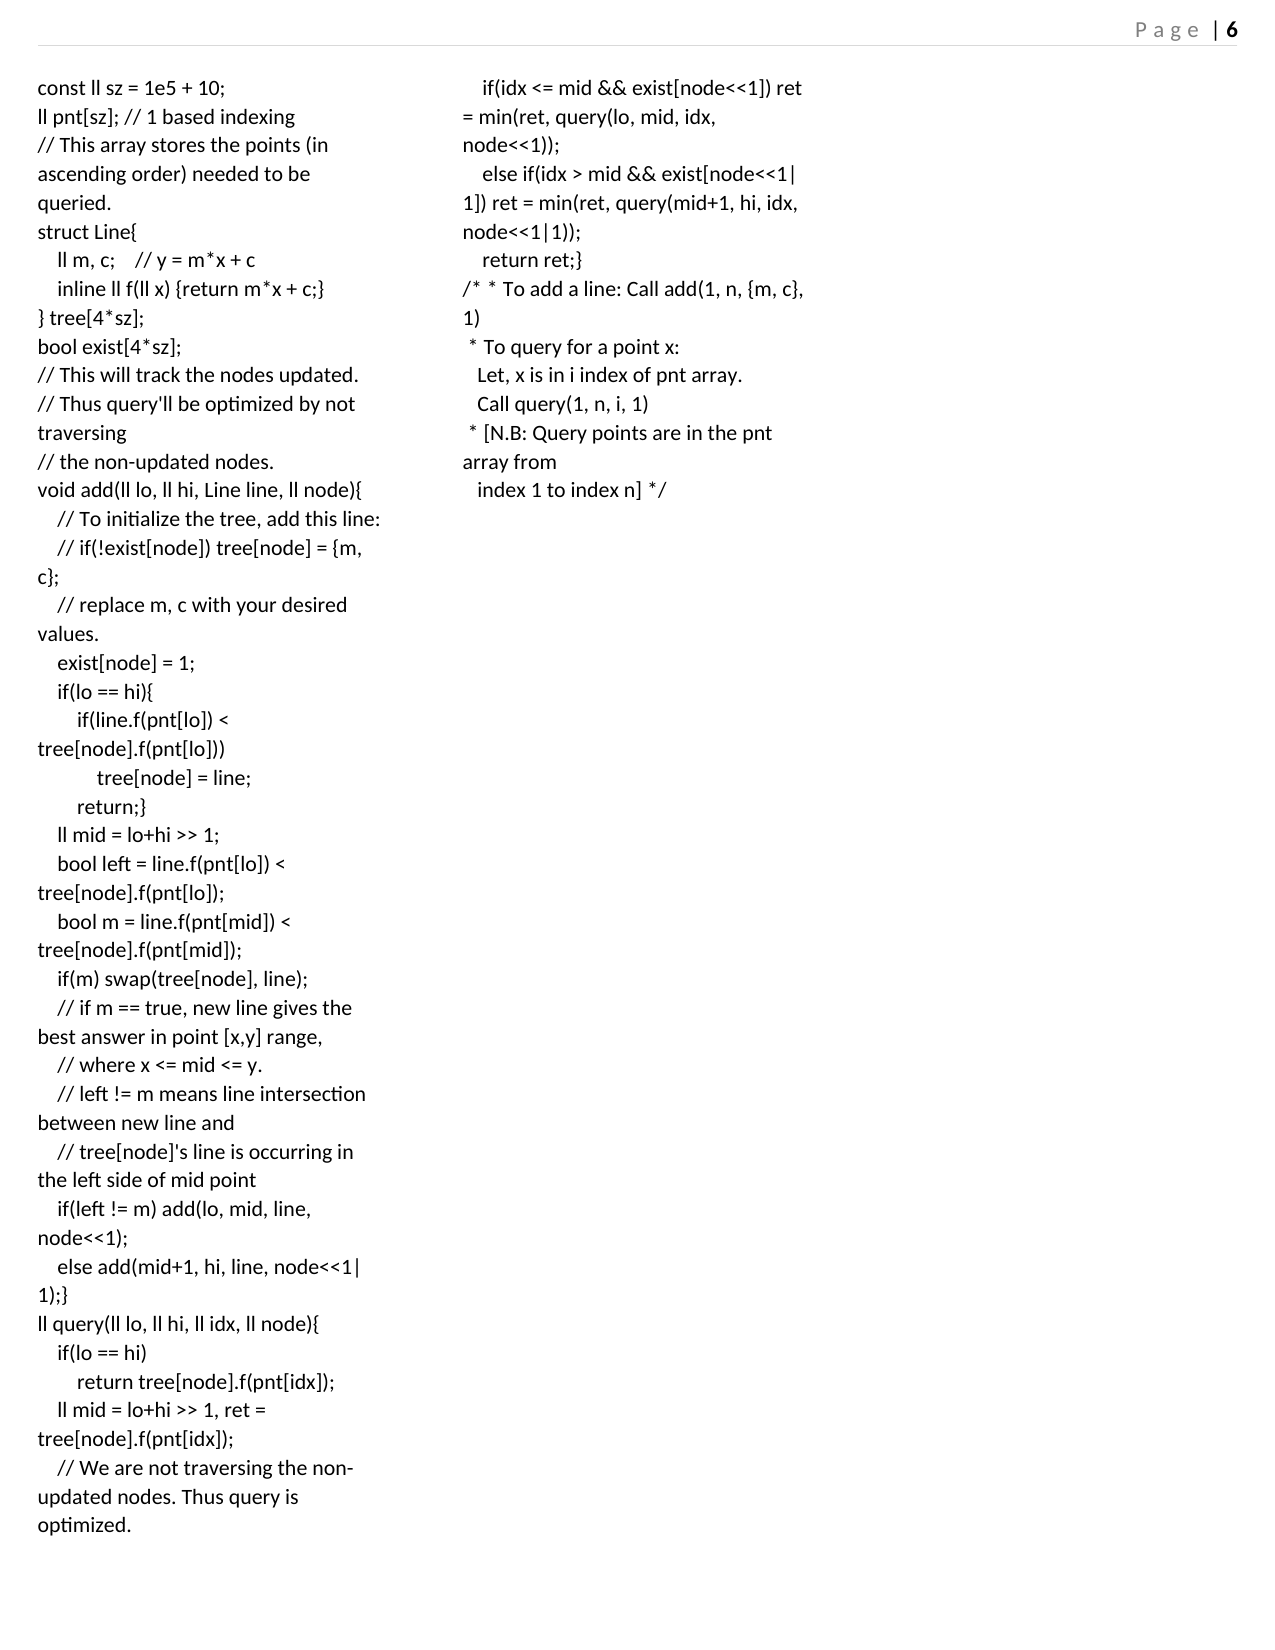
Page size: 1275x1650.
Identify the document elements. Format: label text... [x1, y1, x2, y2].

text // if(!exist[node]) tree[node] = {m, c}; [37, 534, 387, 589]
text return tree[node].f(pnt[idx]); [37, 1368, 387, 1394]
text // This array stores the points (in ascending order) needed to be queried. [37, 132, 387, 216]
text // where x <= mid <= y. [37, 1052, 387, 1078]
text // This will track the nodes updated. [37, 362, 387, 388]
text bool left = line.f(pnt[lo]) < tree[node].f(pnt[lo]); [37, 850, 387, 906]
text ll m, c; // y = m*x + c [37, 247, 387, 273]
text // replace m, c with your desired values. [37, 592, 387, 647]
text * [N.B: Query points are in the pnt array from [462, 419, 812, 474]
text ll mid = lo+hi >> 1, ret = tree[node].f(pnt[idx]); [37, 1397, 387, 1452]
text } tree[4*sz]; [37, 304, 387, 331]
text ll query(ll lo, ll hi, ll idx, ll node){ [37, 1310, 387, 1337]
text // We are not traversing the non-updated nodes. Thus query is optimized. [37, 1454, 387, 1538]
text else add(mid+1, hi, line, node<<1|1);} [37, 1253, 387, 1308]
text return ret;} [462, 247, 812, 273]
text ll mid = lo+hi >> 1; [37, 822, 387, 848]
text struct Line{ [37, 218, 387, 244]
text if(m) swap(tree[node], line); [37, 965, 387, 992]
text * To query for a point x: [462, 333, 812, 359]
text // To initialize the tree, add this line: [37, 505, 387, 532]
text Let, x is in i index of pnt array. [462, 362, 812, 388]
text Call query(1, n, i, 1) [462, 390, 812, 417]
text // left != m means line intersection between new line and [37, 1080, 387, 1136]
text tree[node] = line; [37, 764, 387, 791]
text // tree[node]'s line is occurring in the left side of mid point [37, 1138, 387, 1193]
text /* * To add a line: Call add(1, n, {m, c}, 1) [462, 275, 812, 331]
text // if m == true, new line gives the best answer in point [x,y] range, [37, 994, 387, 1049]
text const ll sz = 1e5 + 10; [37, 74, 387, 101]
text else if(idx > mid && exist[node<<1|1]) ret = min(ret, query(mid+1, hi, idx, node<<1|1)); [462, 160, 812, 244]
text index 1 to index n] */ [462, 477, 812, 503]
text bool exist[4*sz]; [37, 333, 387, 359]
text // Thus query'll be optimized by not traversing [37, 390, 387, 446]
text exist[node] = 1; [37, 649, 387, 676]
text if(left != m) add(lo, mid, line, node<<1); [37, 1195, 387, 1251]
text ll pnt[sz]; // 1 based indexing [37, 103, 387, 129]
text void add(ll lo, ll hi, Line line, ll node){ [37, 477, 387, 503]
text if(line.f(pnt[lo]) < tree[node].f(pnt[lo])) [37, 707, 387, 762]
text bool m = line.f(pnt[mid]) < tree[node].f(pnt[mid]); [37, 908, 387, 963]
text if(idx <= mid && exist[node<<1]) ret = min(ret, query(lo, mid, idx, node<<1)); [462, 74, 812, 158]
text if(lo == hi){ [37, 678, 387, 704]
text inline ll f(ll x) {return m*x + c;} [37, 275, 387, 302]
text return;} [37, 793, 387, 819]
text if(lo == hi) [37, 1339, 387, 1366]
text // the non-updated nodes. [37, 448, 387, 474]
